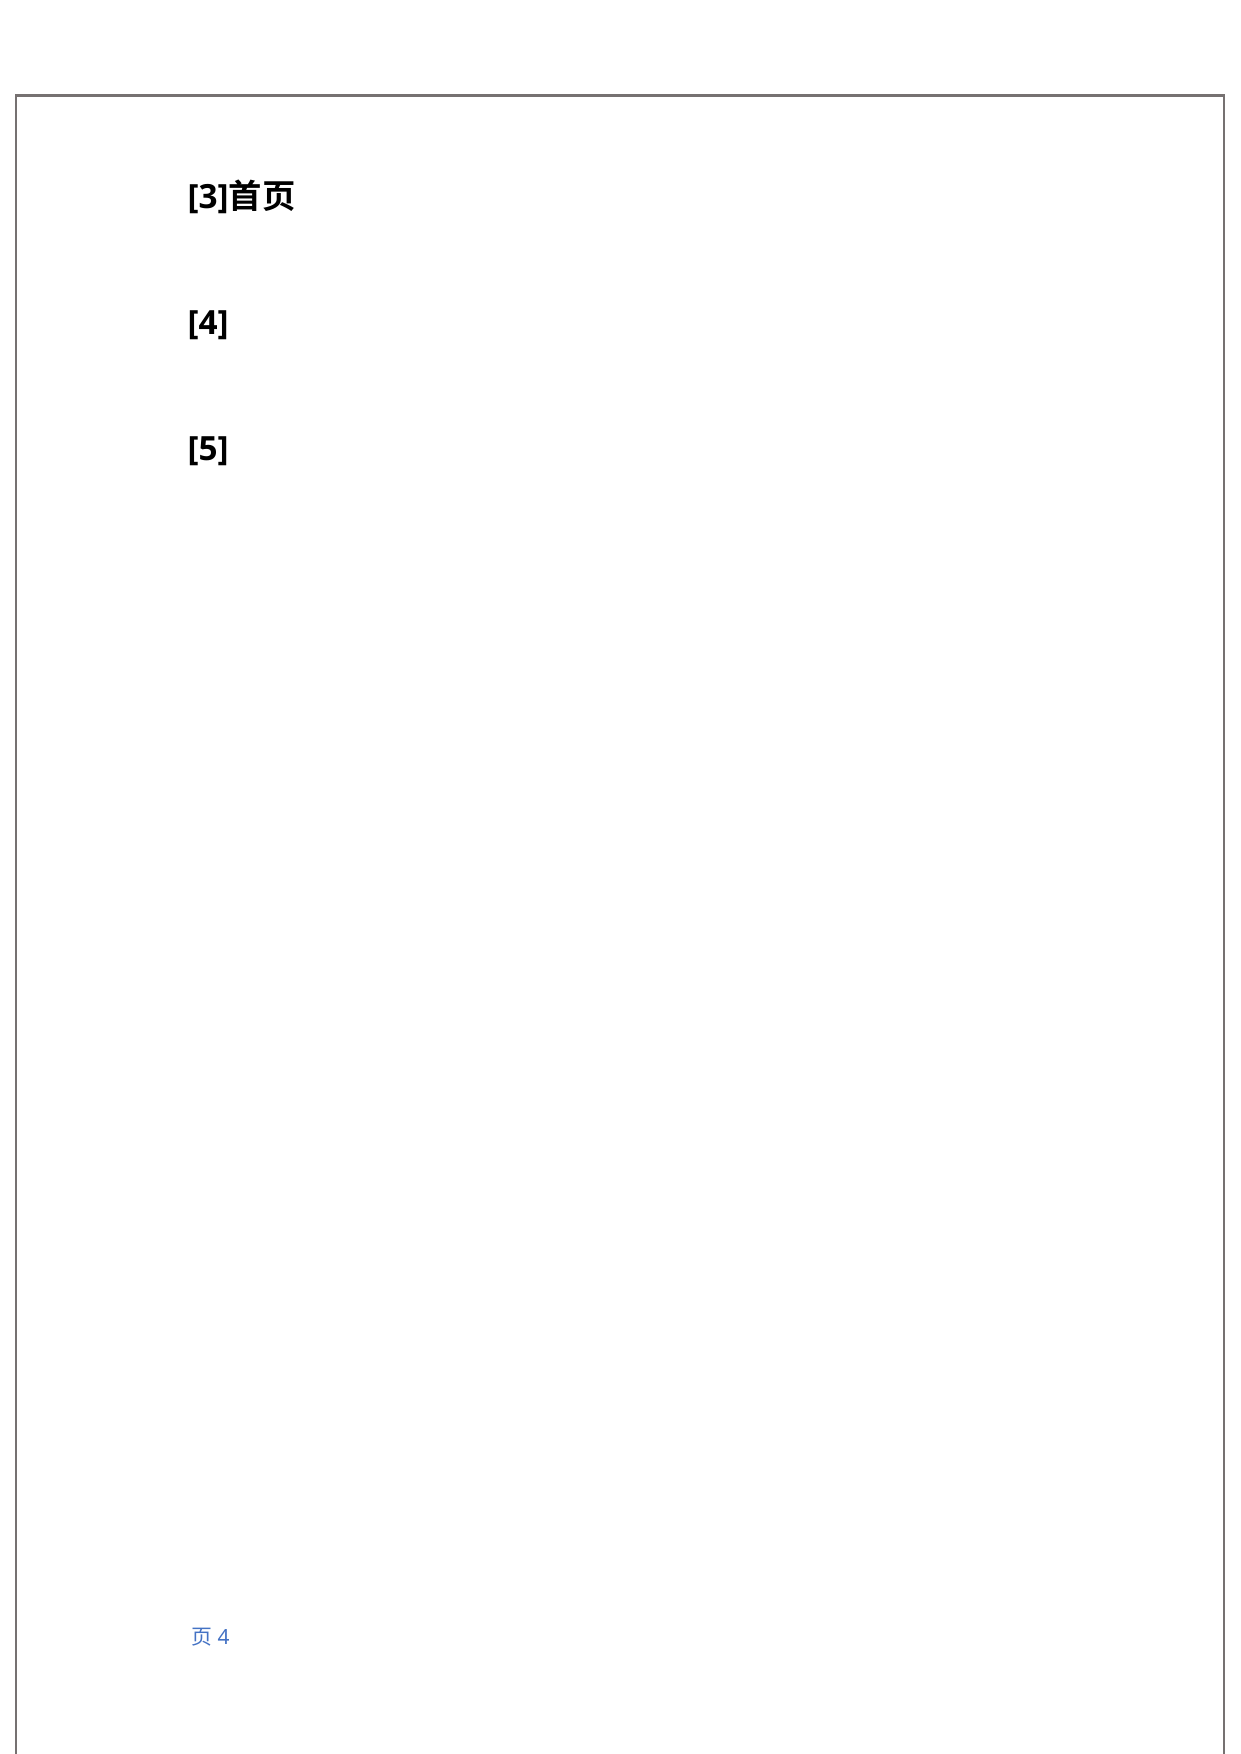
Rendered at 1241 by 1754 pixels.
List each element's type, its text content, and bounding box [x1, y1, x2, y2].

subtitle [4] [187, 289, 1053, 354]
subtitle [3]首页 [187, 162, 1053, 227]
subtitle [5] [187, 414, 1053, 479]
